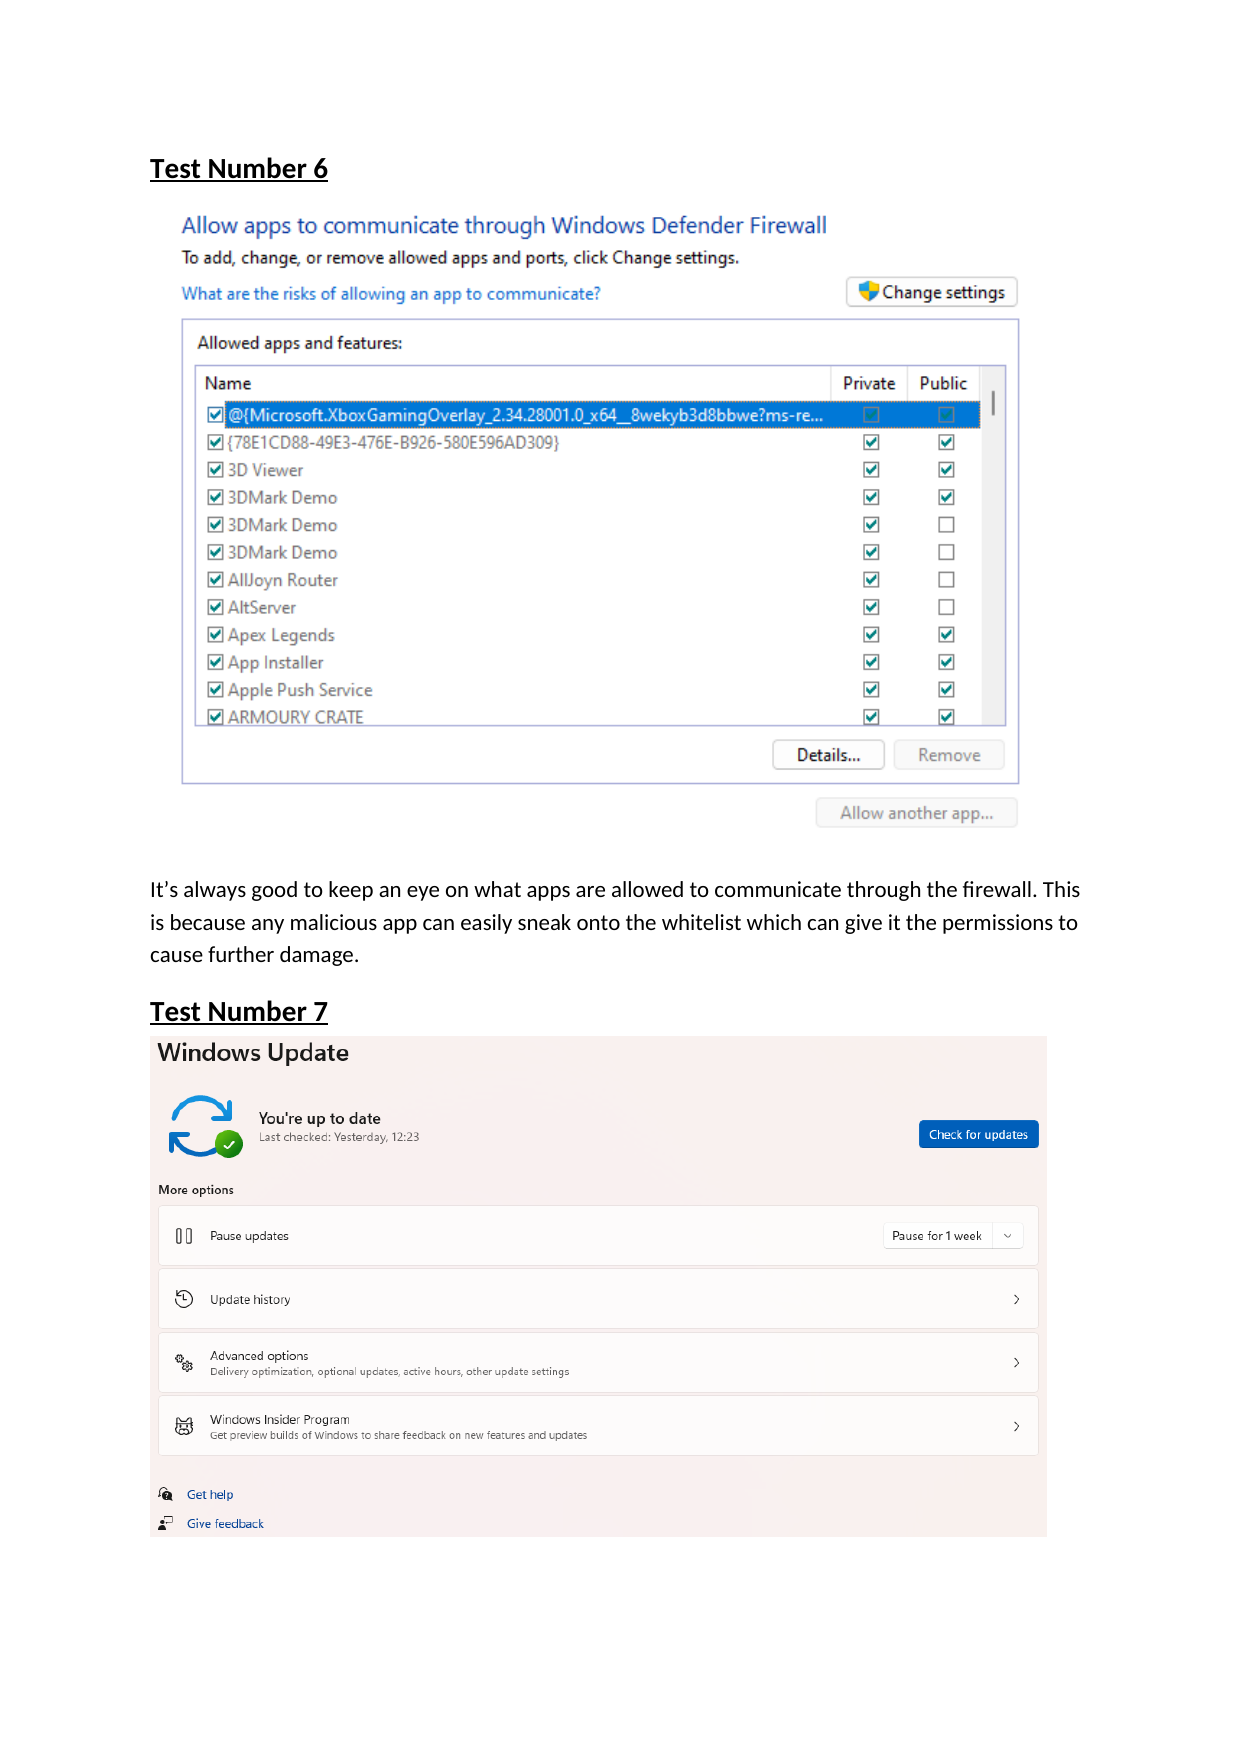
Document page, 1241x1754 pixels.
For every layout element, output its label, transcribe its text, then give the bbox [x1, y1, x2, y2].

picture [150, 191, 1060, 851]
subtitle Test Number 7 [150, 993, 1090, 1028]
text It’s always good to keep an eye on what apps are allowed to communicate through the firewall. This is because any malicious app can easily sneak onto the whitelist which can give it the permissions to cause further damage. [150, 876, 1090, 968]
subtitle Test Number 6 [150, 150, 1090, 186]
picture [150, 1036, 1047, 1537]
